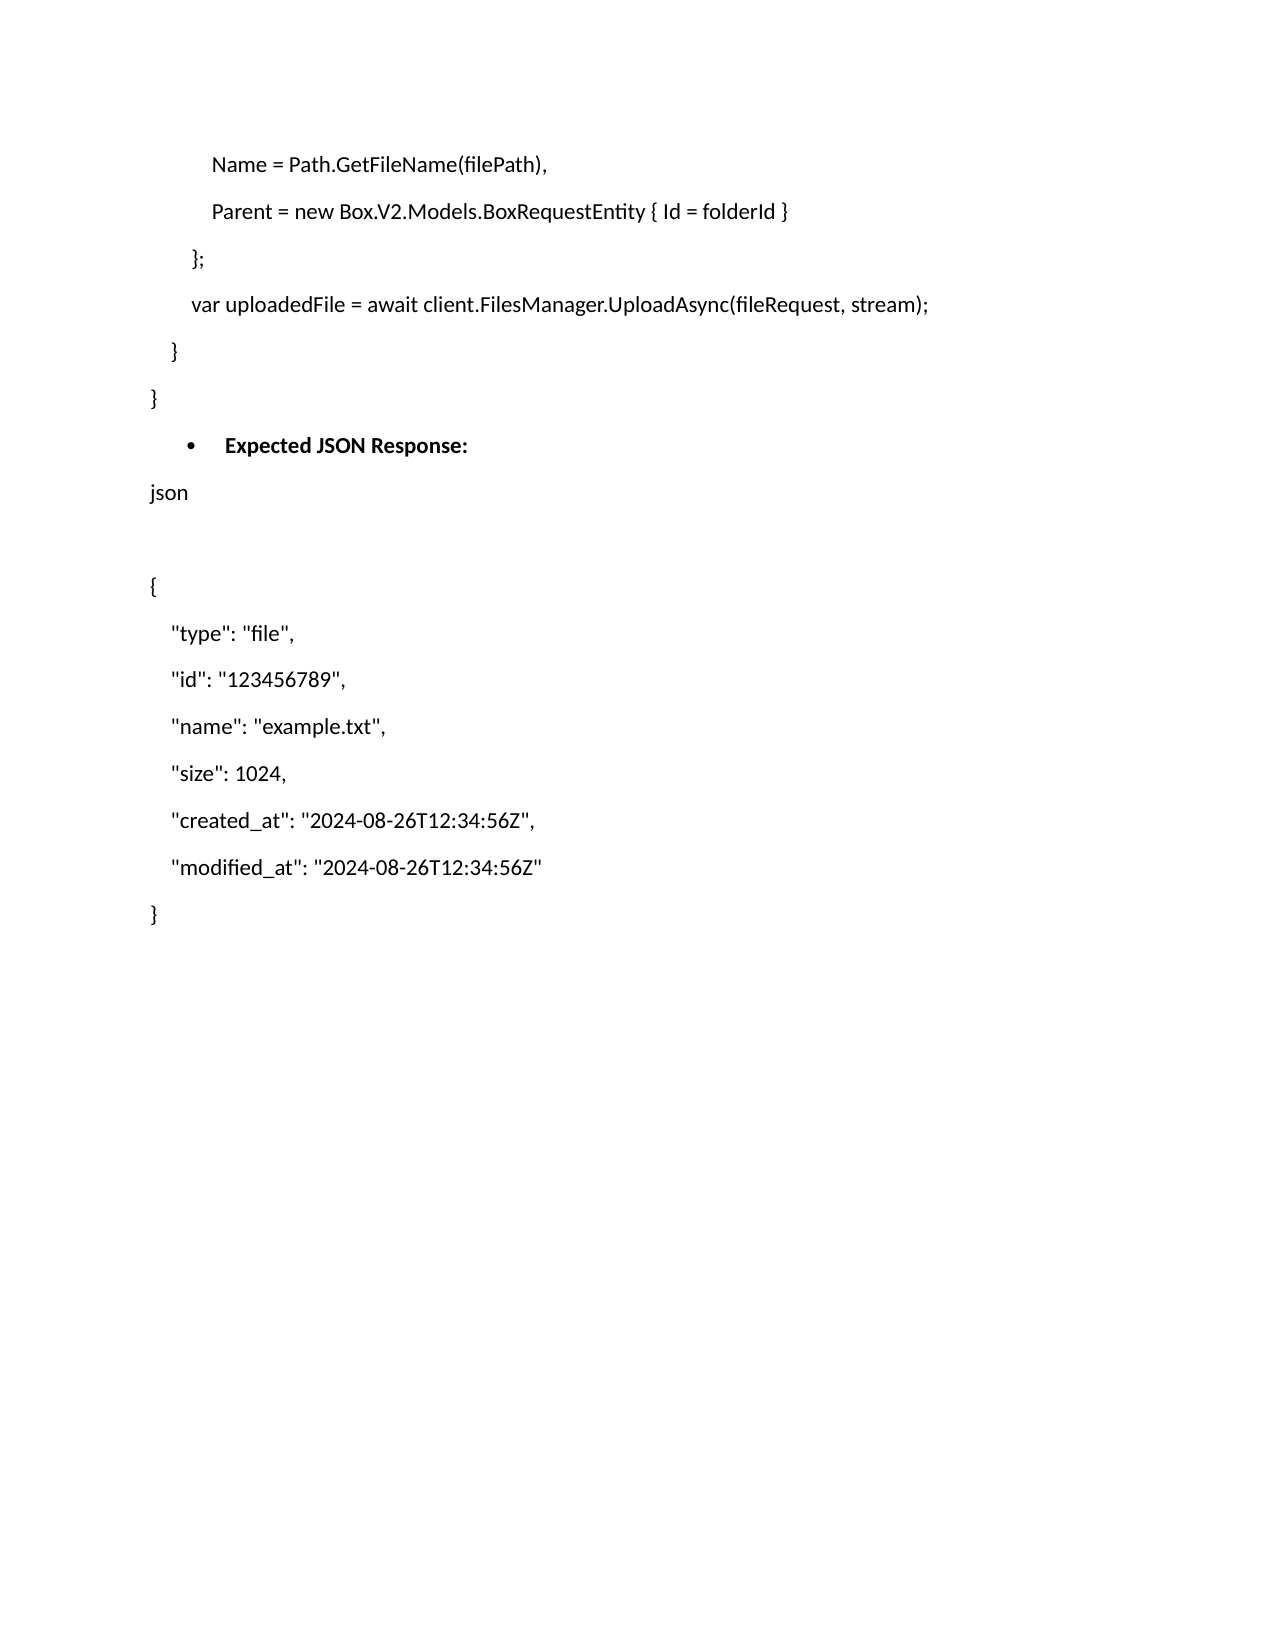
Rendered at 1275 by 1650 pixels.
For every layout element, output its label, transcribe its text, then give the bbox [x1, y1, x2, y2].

text "created_at": "2024-08-26T12:34:56Z", [150, 806, 1125, 834]
text var uploadedFile = await client.FilesManager.UploadAsync(fileRequest, stream); [150, 291, 1125, 319]
text "id": "123456789", [150, 666, 1125, 694]
text } [150, 337, 1125, 366]
text "size": 1024, [150, 759, 1125, 787]
text } [150, 384, 1125, 412]
text Parent = new Box.V2.Models.BoxRequestEntity { Id = folderId } [150, 197, 1125, 225]
text "type": "file", [150, 619, 1125, 647]
text json [150, 478, 1125, 506]
text }; [150, 244, 1125, 272]
text "modified_at": "2024-08-26T12:34:56Z" [150, 853, 1125, 881]
text Name = Path.GetFileName(filePath), [150, 150, 1125, 178]
text { [150, 572, 1125, 600]
text "name": "example.txt", [150, 712, 1125, 741]
text } [150, 900, 1125, 928]
list Expected JSON Response: [187, 431, 1125, 459]
